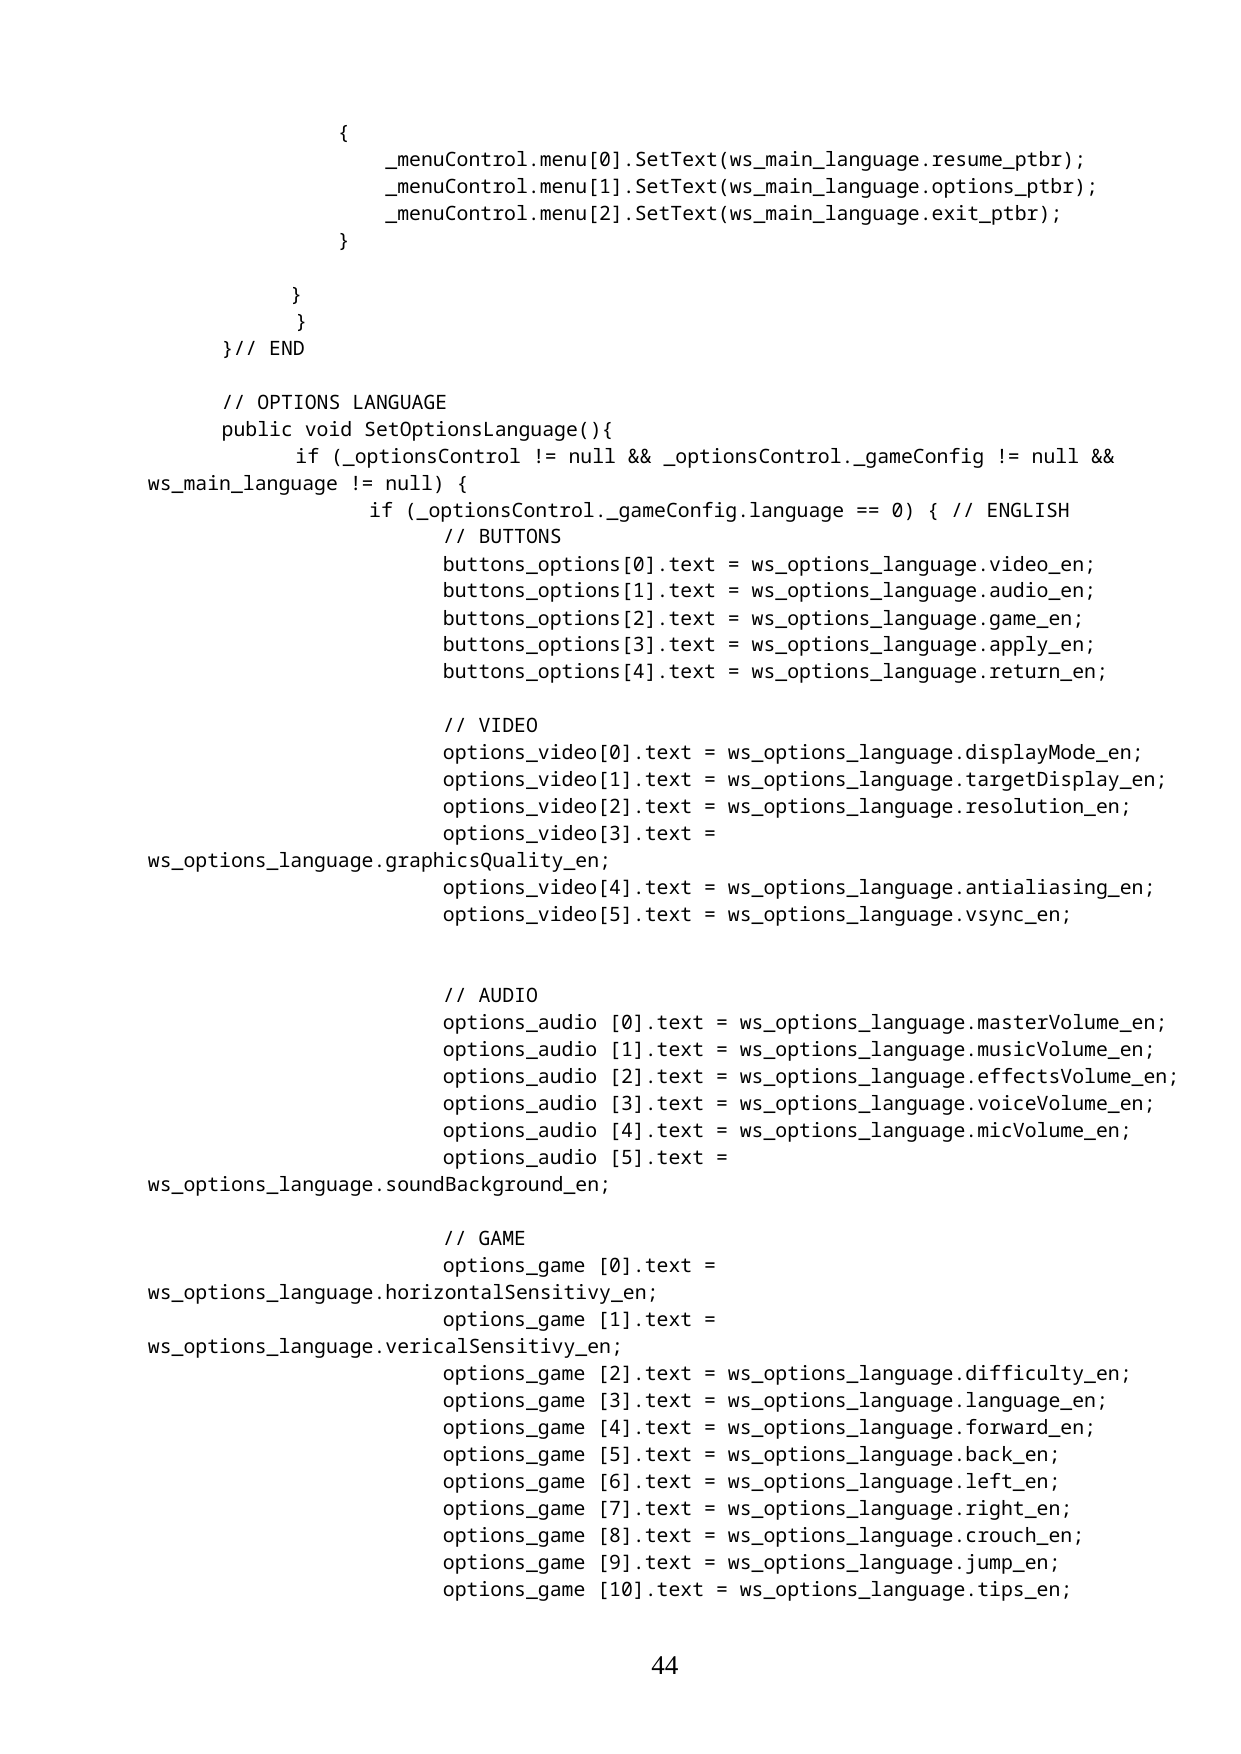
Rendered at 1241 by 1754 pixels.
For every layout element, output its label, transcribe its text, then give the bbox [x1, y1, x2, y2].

text buttons_options[4].text = ws_options_language.return_en; [148, 658, 1181, 685]
text options_game [7].text = ws_options_language.right_en; [148, 1494, 1181, 1521]
text buttons_options[1].text = ws_options_language.audio_en; [148, 577, 1181, 604]
text // AUDIO [148, 981, 1181, 1008]
text options_game [2].text = ws_options_language.difficulty_en; [148, 1359, 1181, 1386]
text options_game [1].text = ws_options_language.vericalSensitivy_en; [148, 1305, 1181, 1359]
text options_video[4].text = ws_options_language.antialiasing_en; [148, 873, 1181, 901]
text buttons_options[2].text = ws_options_language.game_en; [148, 604, 1181, 631]
text }// END [148, 334, 1181, 361]
text options_audio [5].text = ws_options_language.soundBackground_en; [148, 1143, 1181, 1197]
text options_game [6].text = ws_options_language.left_en; [148, 1467, 1181, 1494]
text } [148, 307, 1181, 334]
text // GAME [148, 1224, 1181, 1251]
text buttons_options[3].text = ws_options_language.apply_en; [148, 631, 1181, 658]
text options_game [5].text = ws_options_language.back_en; [148, 1440, 1181, 1467]
text _menuControl.menu[2].SetText(ws_main_language.exit_ptbr); [148, 199, 1181, 226]
text options_game [4].text = ws_options_language.forward_en; [148, 1413, 1181, 1440]
text options_video[1].text = ws_options_language.targetDisplay_en; [148, 766, 1181, 793]
text _menuControl.menu[1].SetText(ws_main_language.options_ptbr); [148, 172, 1181, 199]
text options_video[5].text = ws_options_language.vsync_en; [148, 901, 1181, 927]
text options_audio [4].text = ws_options_language.micVolume_en; [148, 1116, 1181, 1143]
text options_audio [3].text = ws_options_language.voiceVolume_en; [148, 1089, 1181, 1116]
text public void SetOptionsLanguage(){ [148, 415, 1181, 442]
text options_game [3].text = ws_options_language.language_en; [148, 1386, 1181, 1413]
text options_game [0].text = ws_options_language.horizontalSensitivy_en; [148, 1251, 1181, 1305]
text options_game [8].text = ws_options_language.crouch_en; [148, 1521, 1181, 1548]
text } [148, 226, 1181, 253]
text options_game [10].text = ws_options_language.tips_en; [148, 1575, 1181, 1602]
text if (_optionsControl != null && _optionsControl._gameConfig != null && ws_main_language != null) { [148, 442, 1181, 496]
text options_game [9].text = ws_options_language.jump_en; [148, 1548, 1181, 1575]
text options_video[3].text = ws_options_language.graphicsQuality_en; [148, 819, 1181, 873]
text options_audio [2].text = ws_options_language.effectsVolume_en; [148, 1062, 1181, 1089]
text buttons_options[0].text = ws_options_language.video_en; [148, 550, 1181, 577]
text options_audio [0].text = ws_options_language.masterVolume_en; [148, 1008, 1181, 1035]
text // BUTTONS [148, 523, 1181, 550]
text _menuControl.menu[0].SetText(ws_main_language.resume_ptbr); [148, 145, 1181, 172]
text // OPTIONS LANGUAGE [148, 388, 1181, 415]
text options_video[0].text = ws_options_language.displayMode_en; [148, 739, 1181, 766]
text options_video[2].text = ws_options_language.resolution_en; [148, 793, 1181, 819]
text { [148, 118, 1181, 145]
text if (_optionsControl._gameConfig.language == 0) { // ENGLISH [148, 496, 1181, 523]
text } [148, 280, 1181, 307]
text options_audio [1].text = ws_options_language.musicVolume_en; [148, 1035, 1181, 1062]
text // VIDEO [148, 712, 1181, 739]
